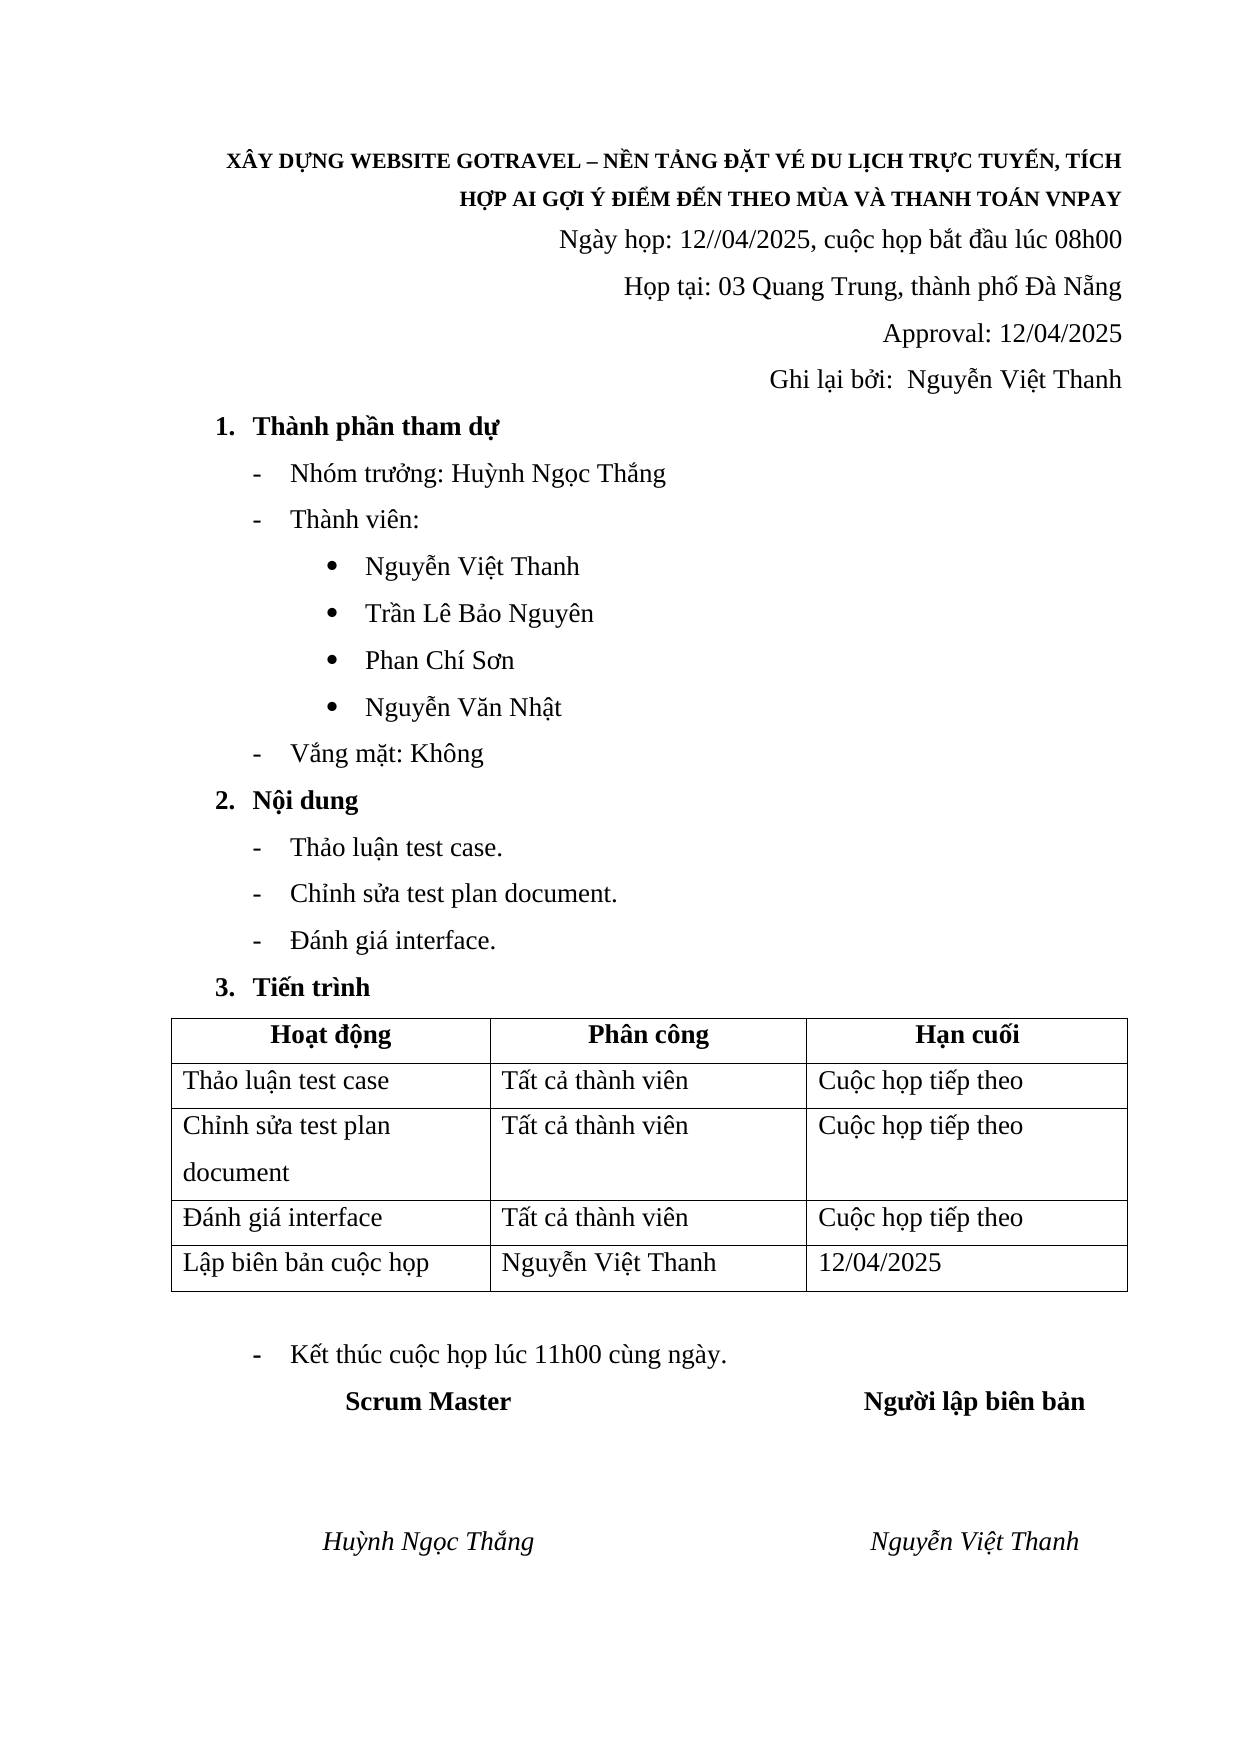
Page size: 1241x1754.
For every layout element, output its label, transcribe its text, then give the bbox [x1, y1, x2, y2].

text Approval: 12/04/2025 [177, 317, 1122, 348]
table_cell Tất cả thành viên [491, 1064, 806, 1108]
list Kết thúc cuộc họp lúc 11h00 cùng ngày. [252, 1338, 1122, 1369]
table_cell Cuộc họp tiếp theo [807, 1109, 1127, 1200]
list Vắng mặt: Không [252, 737, 1122, 769]
list Nhóm trưởng: Huỳnh Ngọc Thắng [252, 457, 1122, 488]
list Phan Chí Sơn [327, 644, 1122, 675]
table_header Hoạt động [172, 1019, 490, 1063]
table_header Phân công [491, 1019, 806, 1063]
list Chỉnh sửa test plan document. [252, 877, 1122, 909]
list Scrum Master Người lập biên bản [290, 1385, 1122, 1416]
table_cell Cuộc họp tiếp theo [807, 1201, 1127, 1245]
list Thành viên: [252, 503, 1122, 534]
list Thành phần tham dự [215, 410, 1122, 441]
table_cell Chỉnh sửa test plan document [172, 1109, 490, 1200]
list Tiến trình [215, 971, 1122, 1002]
table_header Hạn cuối [807, 1019, 1127, 1063]
table_cell Đánh giá interface [172, 1201, 490, 1245]
table_cell Lập biên bản cuộc họp [172, 1246, 490, 1291]
text Ghi lại bởi: Nguyễn Việt Thanh [177, 363, 1122, 394]
text Họp tại: 03 Quang Trung, thành phố Đà Nẵng [177, 270, 1122, 301]
table_cell Thảo luận test case [172, 1064, 490, 1108]
text Ngày họp: 12//04/2025, cuộc họp bắt đầu lúc 08h00 [177, 223, 1122, 254]
table_cell Tất cả thành viên [491, 1201, 806, 1245]
list Nguyễn Việt Thanh [327, 550, 1122, 581]
list Huỳnh Ngọc Thắng Nguyễn Việt Thanh [290, 1525, 1122, 1556]
text XÂY DỰNG WEBSITE GOTRAVEL – NỀN TẢNG ĐẶT VÉ DU LỊCH TRỰC TUYẾN, TÍCH HỢP AI GỢI Ý ĐIỂM ĐẾN THEO MÙA VÀ THANH TOÁN VNPAY [177, 148, 1122, 211]
table_cell Cuộc họp tiếp theo [807, 1064, 1127, 1108]
list Trần Lê Bảo Nguyên [327, 597, 1122, 628]
table_cell Tất cả thành viên [491, 1109, 806, 1200]
list Thảo luận test case. [252, 831, 1122, 862]
table_cell 12/04/2025 [807, 1246, 1127, 1291]
list Nội dung [215, 784, 1122, 815]
table_cell Nguyễn Việt Thanh [491, 1246, 806, 1291]
list Đánh giá interface. [252, 924, 1122, 955]
list Nguyễn Văn Nhật [327, 691, 1122, 722]
